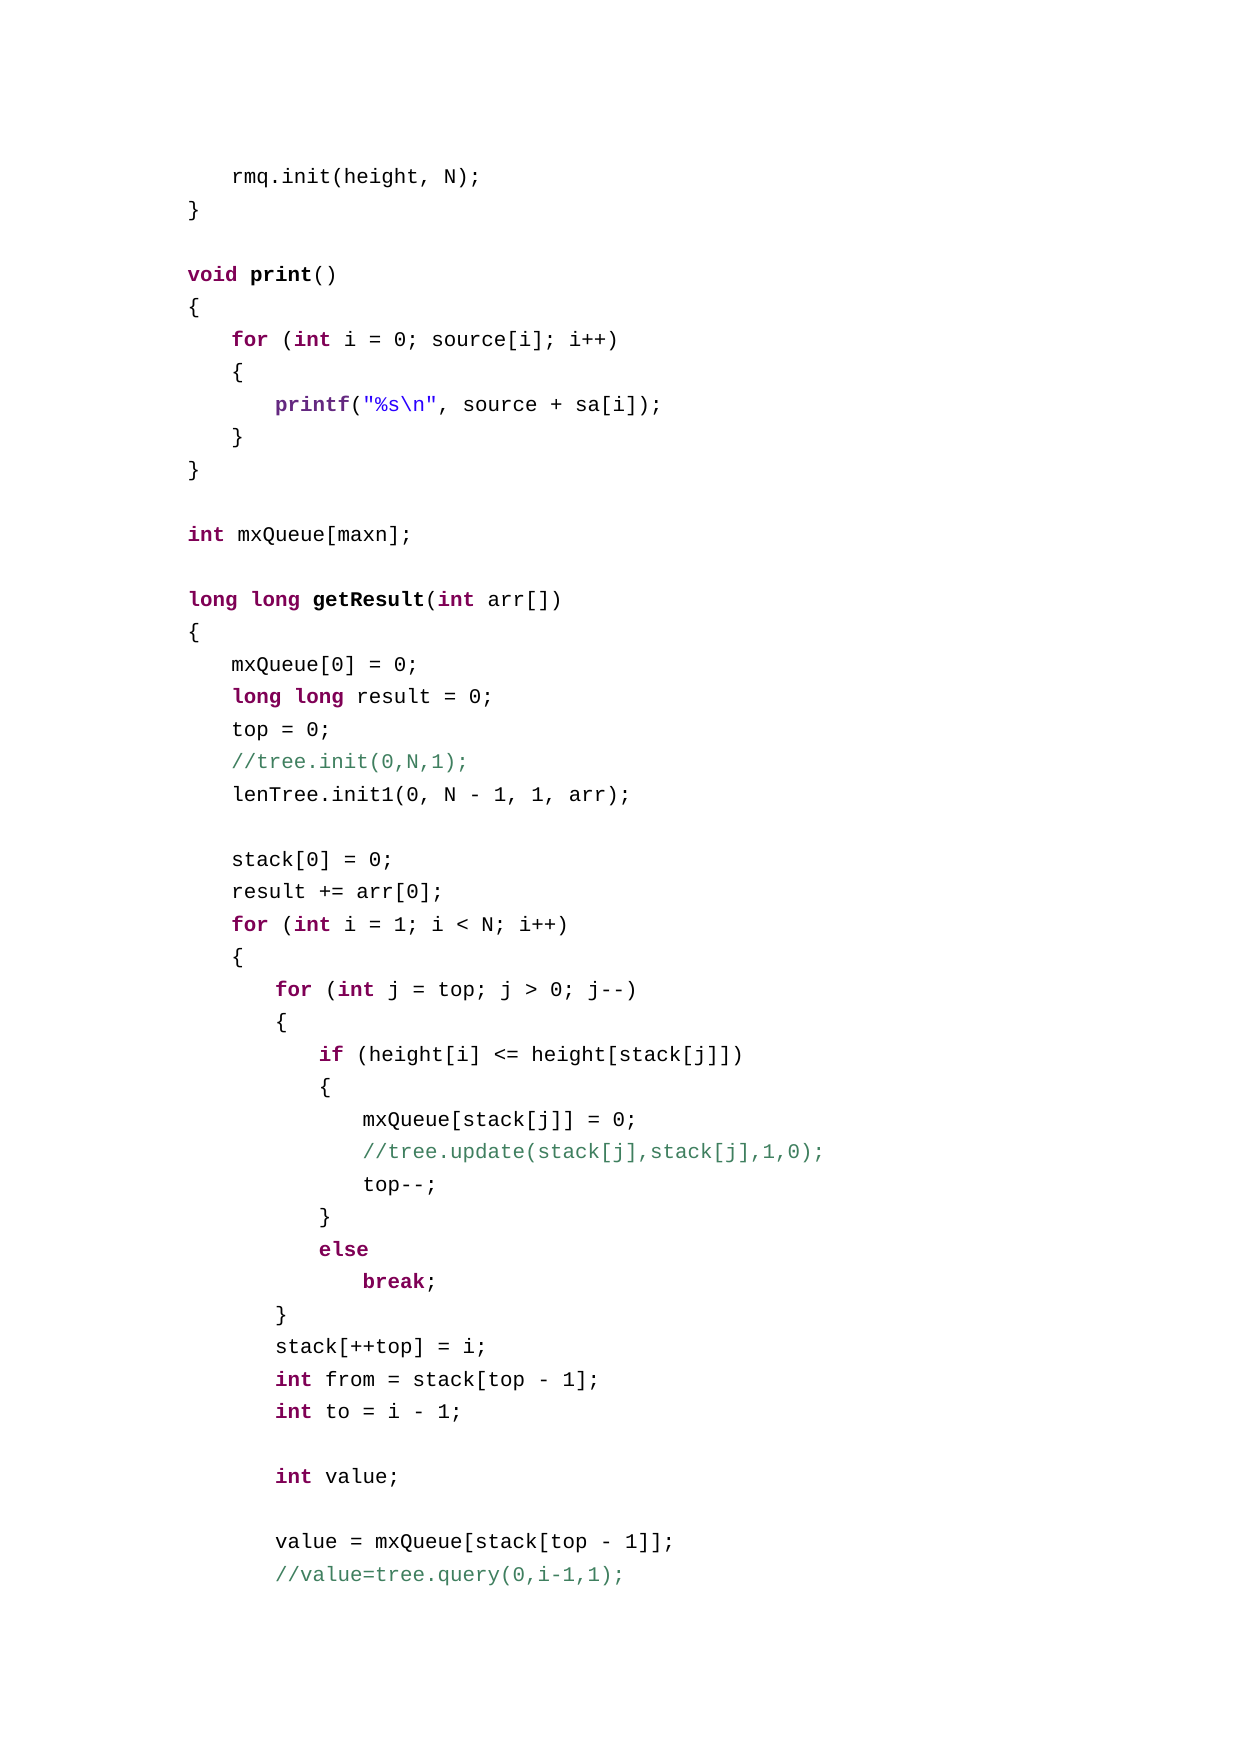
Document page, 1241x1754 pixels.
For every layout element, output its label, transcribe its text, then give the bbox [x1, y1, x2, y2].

text long long result = 0; [187, 682, 1053, 714]
text stack[0] = 0; [187, 844, 1053, 877]
text { [187, 1072, 1053, 1104]
text } [187, 454, 1053, 487]
text void print() [187, 259, 1053, 292]
text else [187, 1234, 1053, 1267]
text { [187, 357, 1053, 389]
text int from = stack[top - 1]; [187, 1364, 1053, 1397]
text { [187, 1007, 1053, 1039]
text for (int j = top; j > 0; j--) [187, 974, 1053, 1007]
text } [187, 194, 1053, 227]
text stack[++top] = i; [187, 1332, 1053, 1364]
text value = mxQueue[stack[top - 1]]; [187, 1527, 1053, 1559]
text int mxQueue[maxn]; [187, 519, 1053, 552]
text mxQueue[stack[j]] = 0; [187, 1104, 1053, 1137]
text for (int i = 1; i < N; i++) [187, 909, 1053, 942]
text mxQueue[0] = 0; [187, 649, 1053, 682]
text result += arr[0]; [187, 877, 1053, 909]
text { [187, 292, 1053, 324]
text { [187, 942, 1053, 974]
text break; [187, 1267, 1053, 1299]
text int value; [187, 1462, 1053, 1494]
text if (height[i] <= height[stack[j]]) [187, 1039, 1053, 1072]
text printf("%s\n", source + sa[i]); [187, 389, 1053, 422]
text rmq.init(height, N); [187, 162, 1053, 194]
text //tree.update(stack[j],stack[j],1,0); [187, 1137, 1053, 1169]
text top--; [187, 1169, 1053, 1202]
text int to = i - 1; [187, 1397, 1053, 1429]
text //tree.init(0,N,1); [187, 747, 1053, 779]
text top = 0; [187, 714, 1053, 747]
text lenTree.init1(0, N - 1, 1, arr); [187, 779, 1053, 812]
text for (int i = 0; source[i]; i++) [187, 324, 1053, 357]
text //value=tree.query(0,i-1,1); [187, 1559, 1053, 1592]
text } [187, 1299, 1053, 1332]
text long long getResult(int arr[]) [187, 584, 1053, 617]
text { [187, 617, 1053, 649]
text } [187, 422, 1053, 454]
text } [187, 1202, 1053, 1234]
